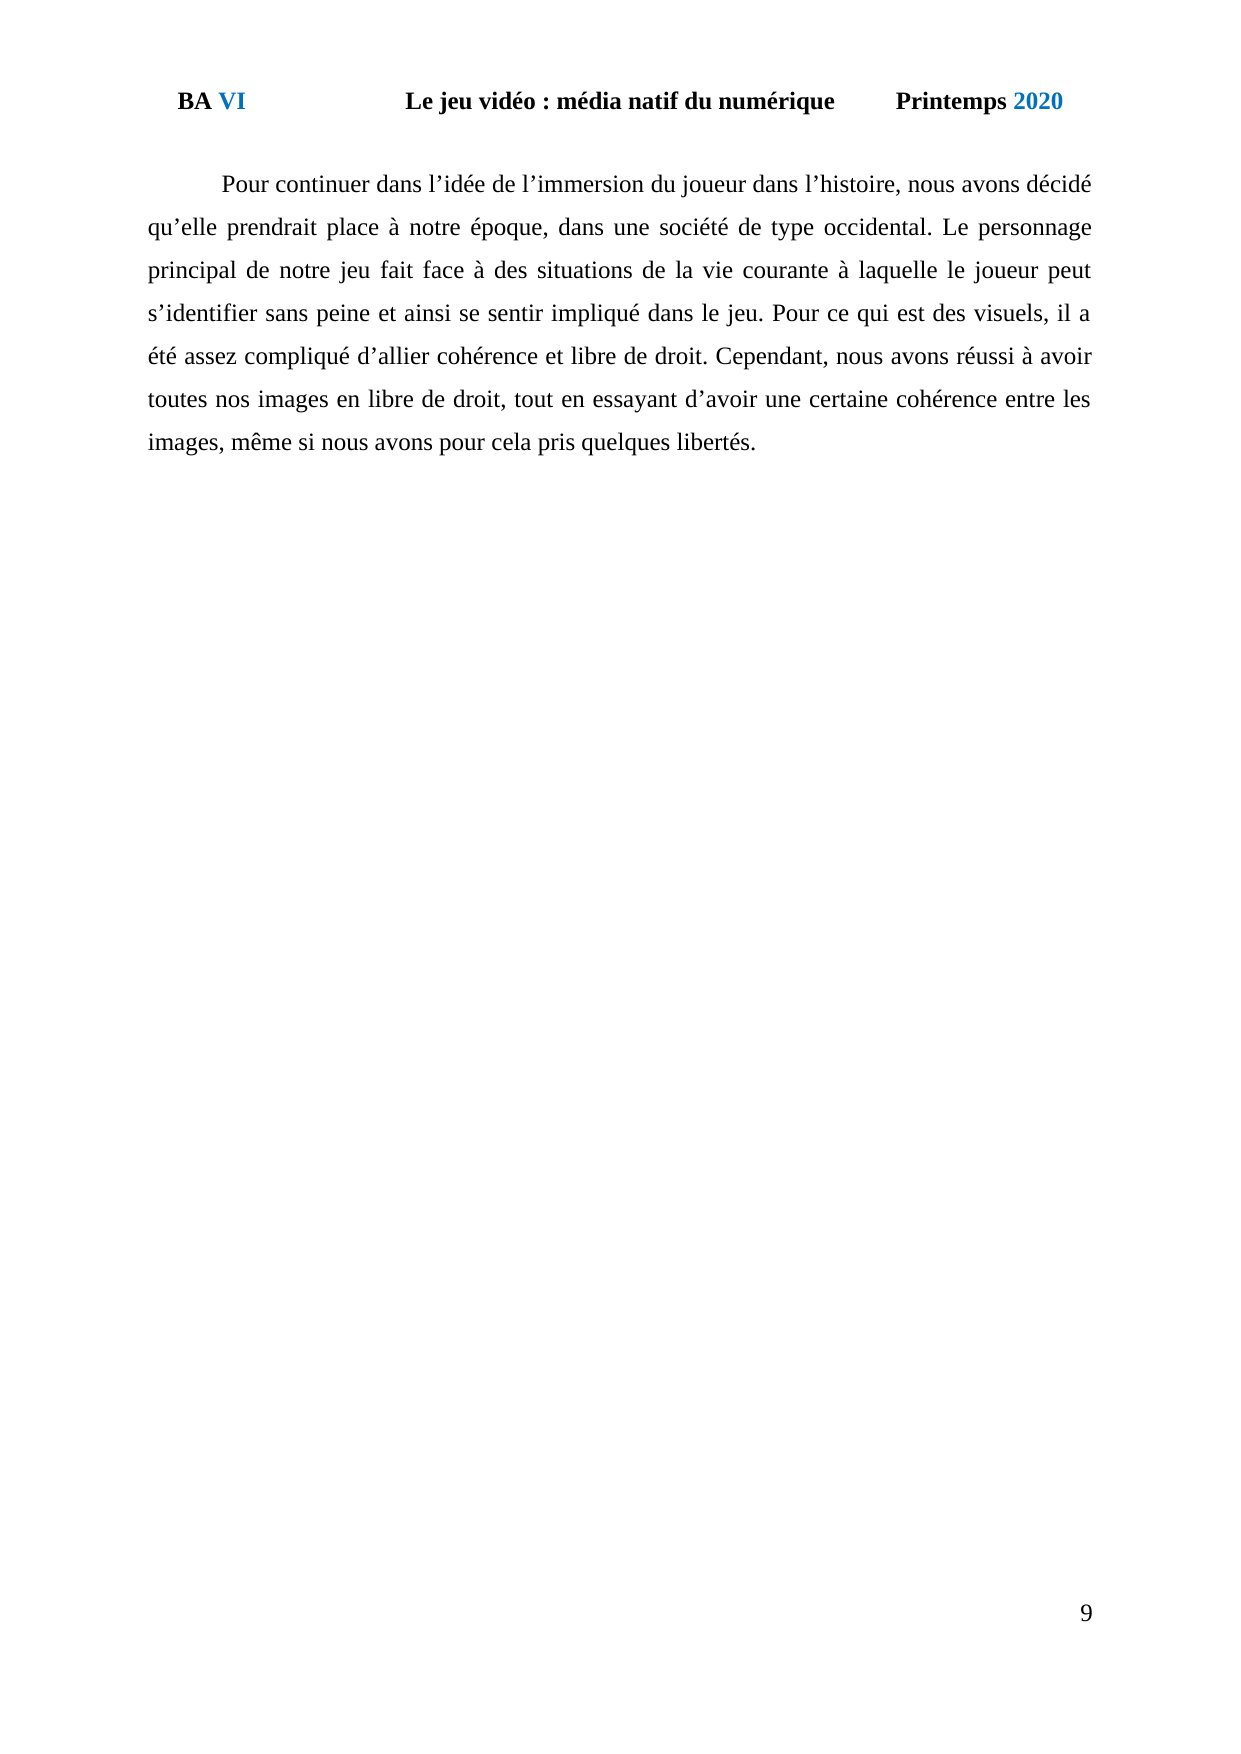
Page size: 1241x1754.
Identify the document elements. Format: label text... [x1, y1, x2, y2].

text Pour continuer dans l’idée de l’immersion du joueur dans l’histoire, nous avons décidé qu’elle prendrait place à notre époque, dans une société de type occidental. Le personnage principal de notre jeu fait face à des situations de la vie courante à laquelle le joueur peut s’identifier sans peine et ainsi se sentir impliqué dans le jeu. Pour ce qui est des visuels, il a été assez compliqué d’allier cohérence et libre de droit. Cependant, nous avons réussi à avoir toutes nos images en libre de droit, tout en essayant d’avoir une certaine cohérence entre les images, même si nous avons pour cela pris quelques libertés. [148, 169, 1093, 456]
